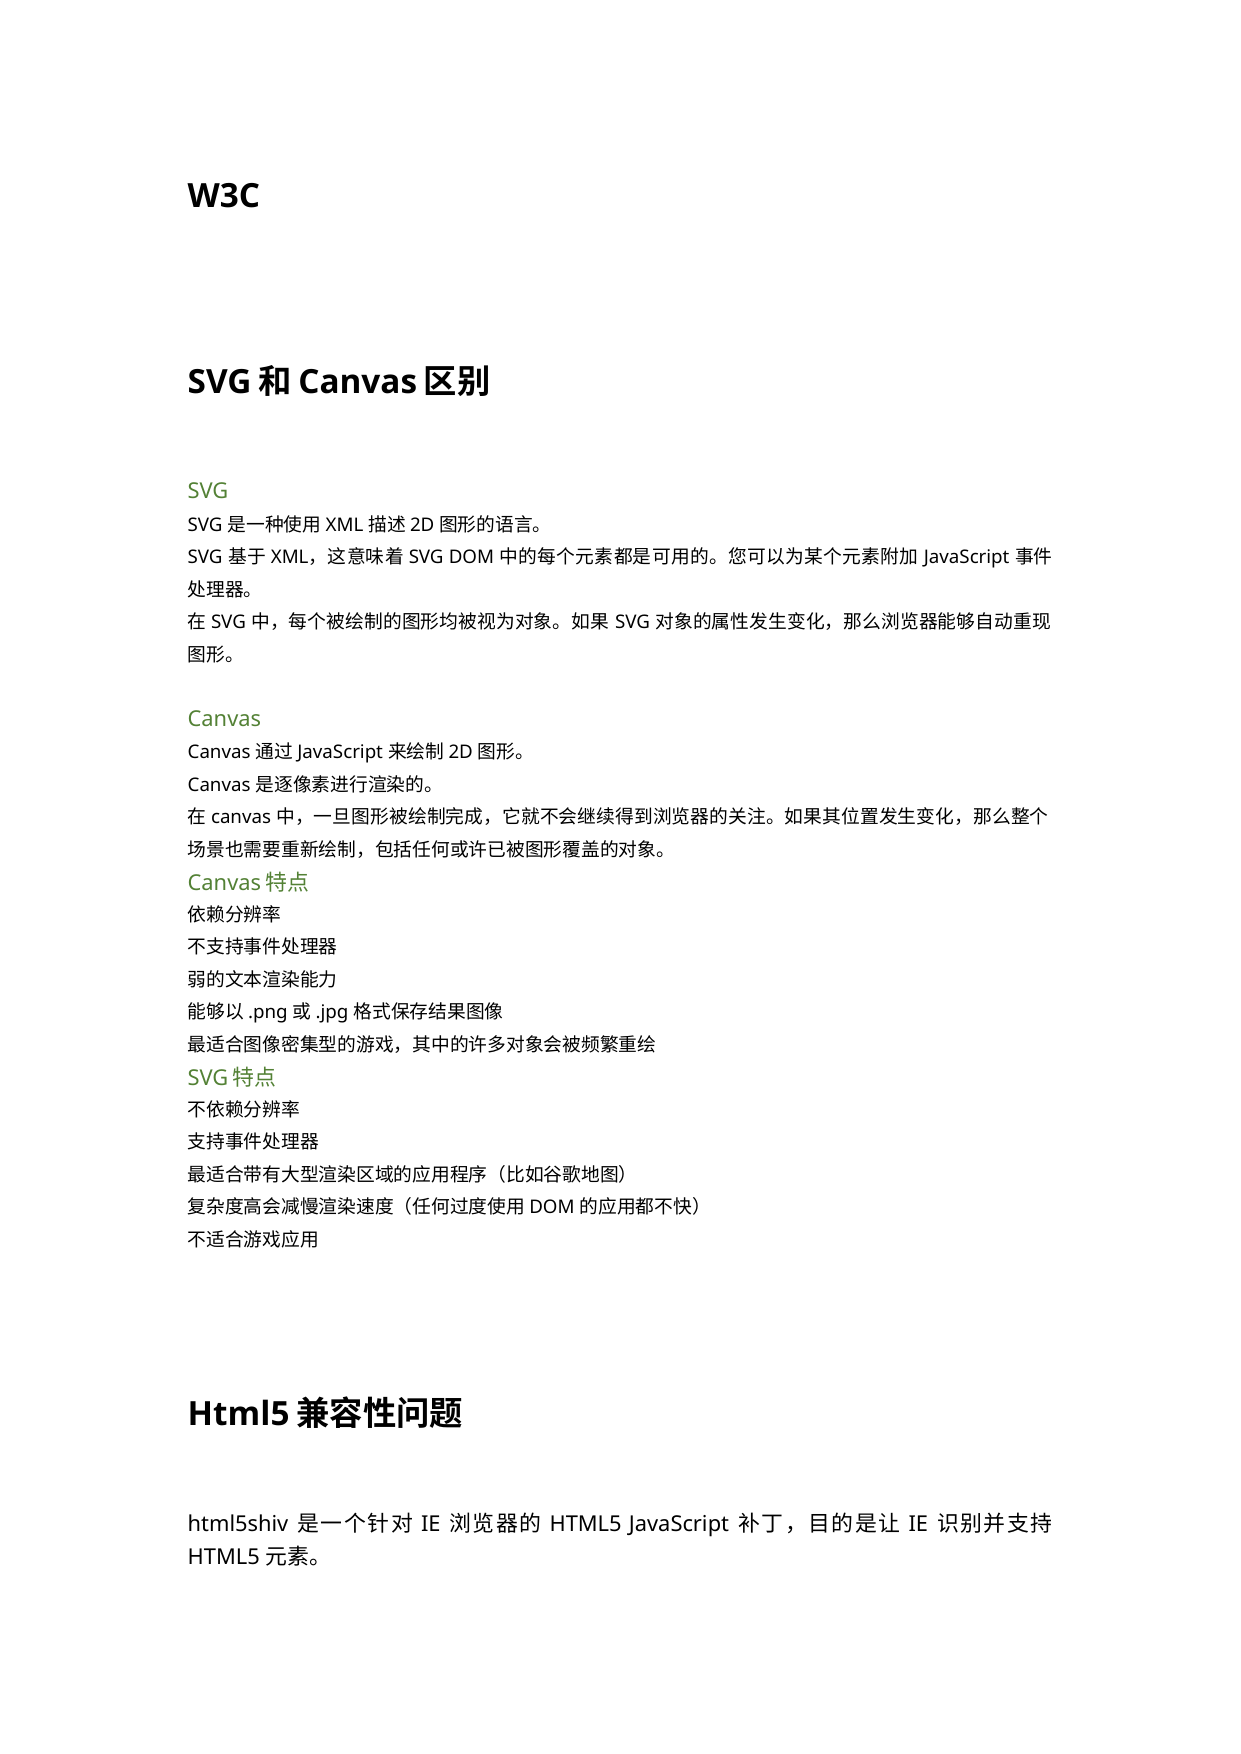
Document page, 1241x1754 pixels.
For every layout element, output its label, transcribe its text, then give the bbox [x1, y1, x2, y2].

text 复杂度高会减慢渲染速度（任何过度使用 DOM 的应用都不快） [187, 1189, 1053, 1222]
text 支持事件处理器 [187, 1124, 1053, 1157]
text html5shiv 是一个针对 IE 浏览器的 HTML5 JavaScript 补丁，目的是让 IE 识别并支持 HTML5 元素。 [187, 1506, 1053, 1571]
text SVG [187, 474, 1053, 507]
text SVG 是一种使用 XML 描述 2D 图形的语言。 [187, 507, 1053, 539]
text Canvas 是逐像素进行渲染的。 [187, 767, 1053, 799]
text Canvas [187, 702, 1053, 734]
text 不支持事件处理器 [187, 929, 1053, 962]
text Canvas特点 [187, 864, 1053, 897]
text Canvas 通过 JavaScript 来绘制 2D 图形。 [187, 734, 1053, 767]
text 在 SVG 中，每个被绘制的图形均被视为对象。如果 SVG 对象的属性发生变化，那么浏览器能够自动重现图形。 [187, 604, 1053, 669]
subtitle Html5兼容性问题 [187, 1379, 1053, 1444]
subtitle SVG和Canvas区别 [187, 347, 1053, 412]
text 最适合带有大型渲染区域的应用程序（比如谷歌地图） [187, 1157, 1053, 1189]
subtitle W3C [187, 162, 1053, 227]
text 最适合图像密集型的游戏，其中的许多对象会被频繁重绘 [187, 1027, 1053, 1059]
text 弱的文本渲染能力 [187, 962, 1053, 994]
text 依赖分辨率 [187, 897, 1053, 929]
text 不适合游戏应用 [187, 1222, 1053, 1254]
text 不依赖分辨率 [187, 1092, 1053, 1124]
text 能够以 .png 或 .jpg 格式保存结果图像 [187, 994, 1053, 1027]
text 在 canvas 中，一旦图形被绘制完成，它就不会继续得到浏览器的关注。如果其位置发生变化，那么整个场景也需要重新绘制，包括任何或许已被图形覆盖的对象。 [187, 799, 1053, 864]
text SVG 基于 XML，这意味着 SVG DOM 中的每个元素都是可用的。您可以为某个元素附加 JavaScript 事件处理器。 [187, 539, 1053, 604]
text SVG特点 [187, 1059, 1053, 1092]
